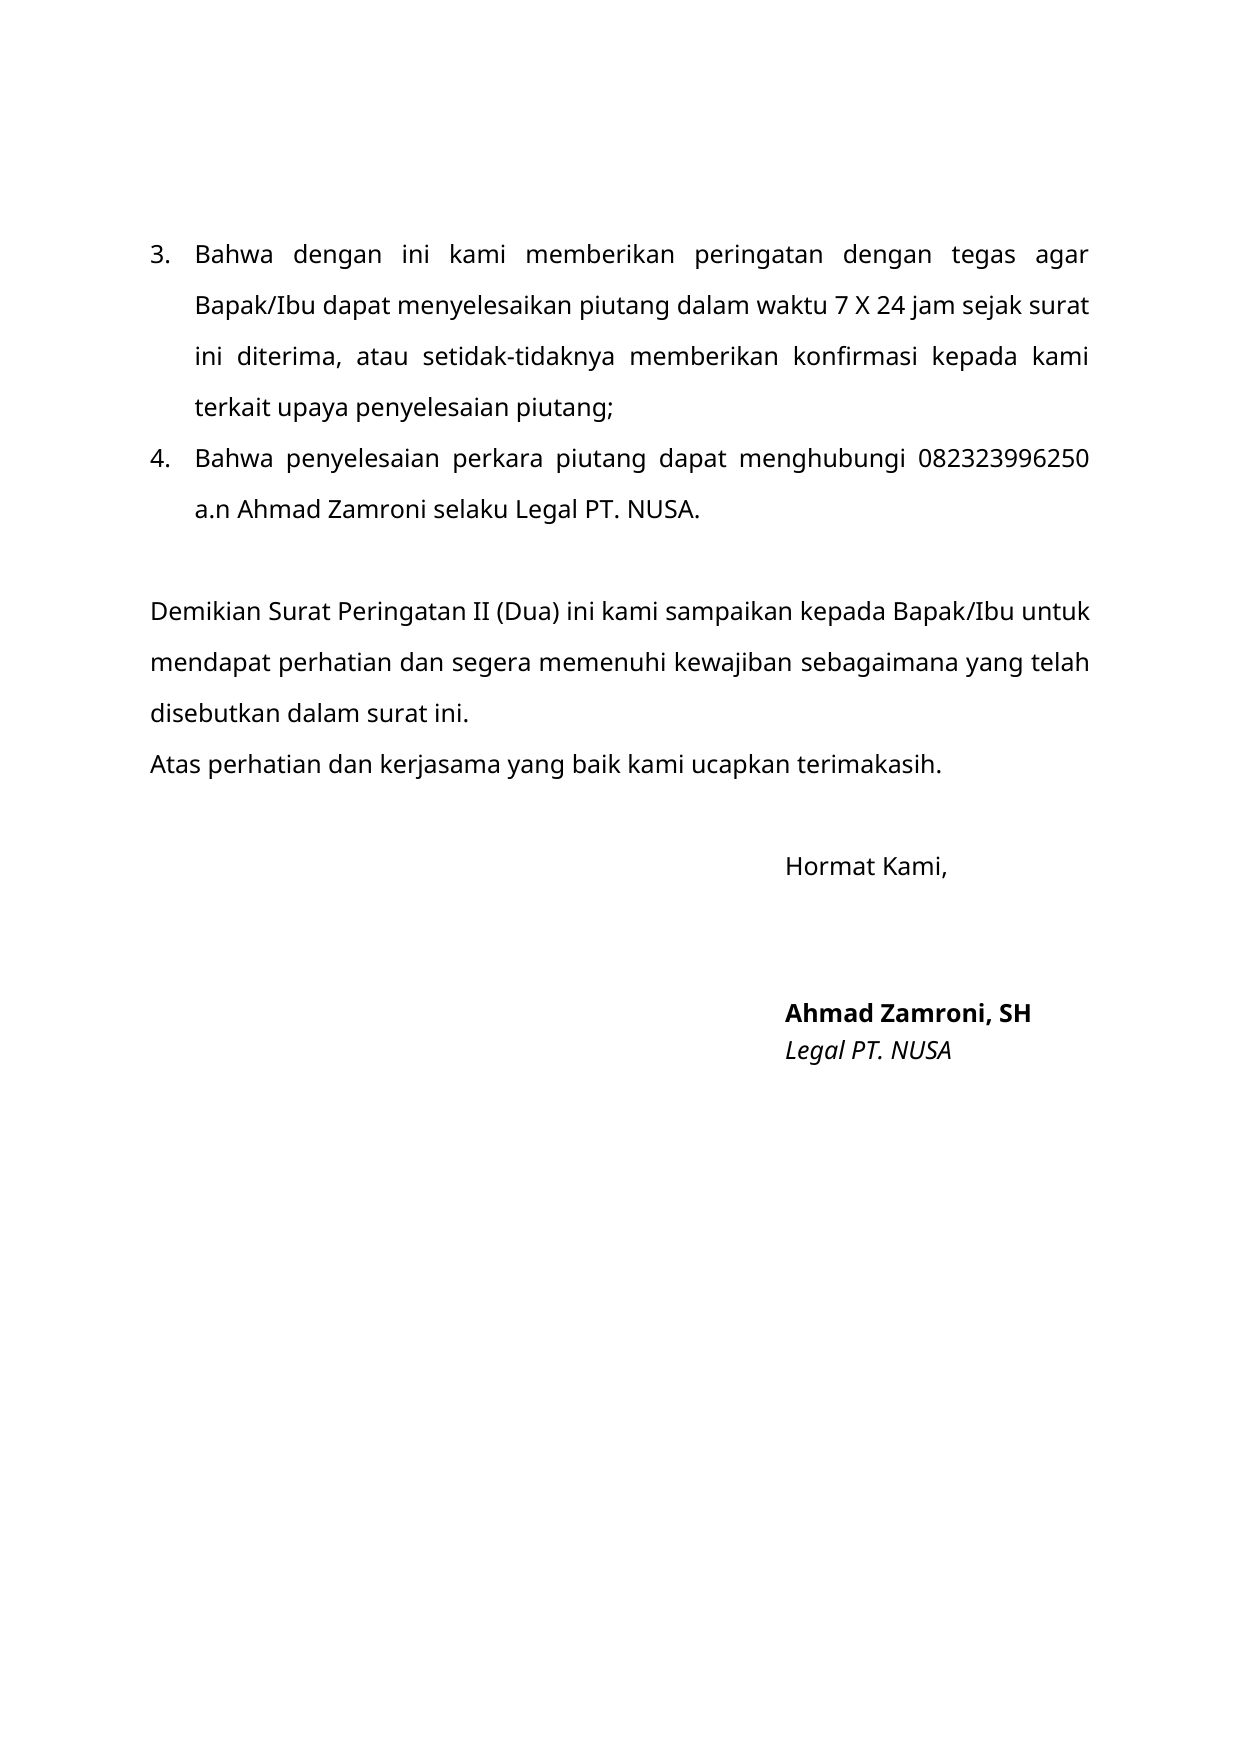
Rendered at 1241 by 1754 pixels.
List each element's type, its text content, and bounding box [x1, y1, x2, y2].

list Bahwa dengan ini kami memberikan peringatan dengan tegas agar Bapak/Ibu dapat menyelesaikan piutang dalam waktu 7 X 24 jam sejak surat ini diterima, atau setidak-tidaknya memberikan konfirmasi kepada kami terkait upaya penyelesaian piutang; [150, 236, 1090, 423]
text Atas perhatian dan kerjasama yang baik kami ucapkan terimakasih. [150, 747, 1090, 781]
text Hormat Kami, [785, 849, 1090, 883]
text Legal PT. NUSA [785, 1033, 1090, 1067]
list Bahwa penyelesaian perkara piutang dapat menghubungi 082323996250 a.n Ahmad Zamroni selaku Legal PT. NUSA. [150, 440, 1090, 526]
text Ahmad Zamroni, SH [785, 996, 1090, 1030]
text Demikian Surat Peringatan II (Dua) ini kami sampaikan kepada Bapak/Ibu untuk mendapat perhatian dan segera memenuhi kewajiban sebagaimana yang telah disebutkan dalam surat ini. [150, 593, 1090, 730]
